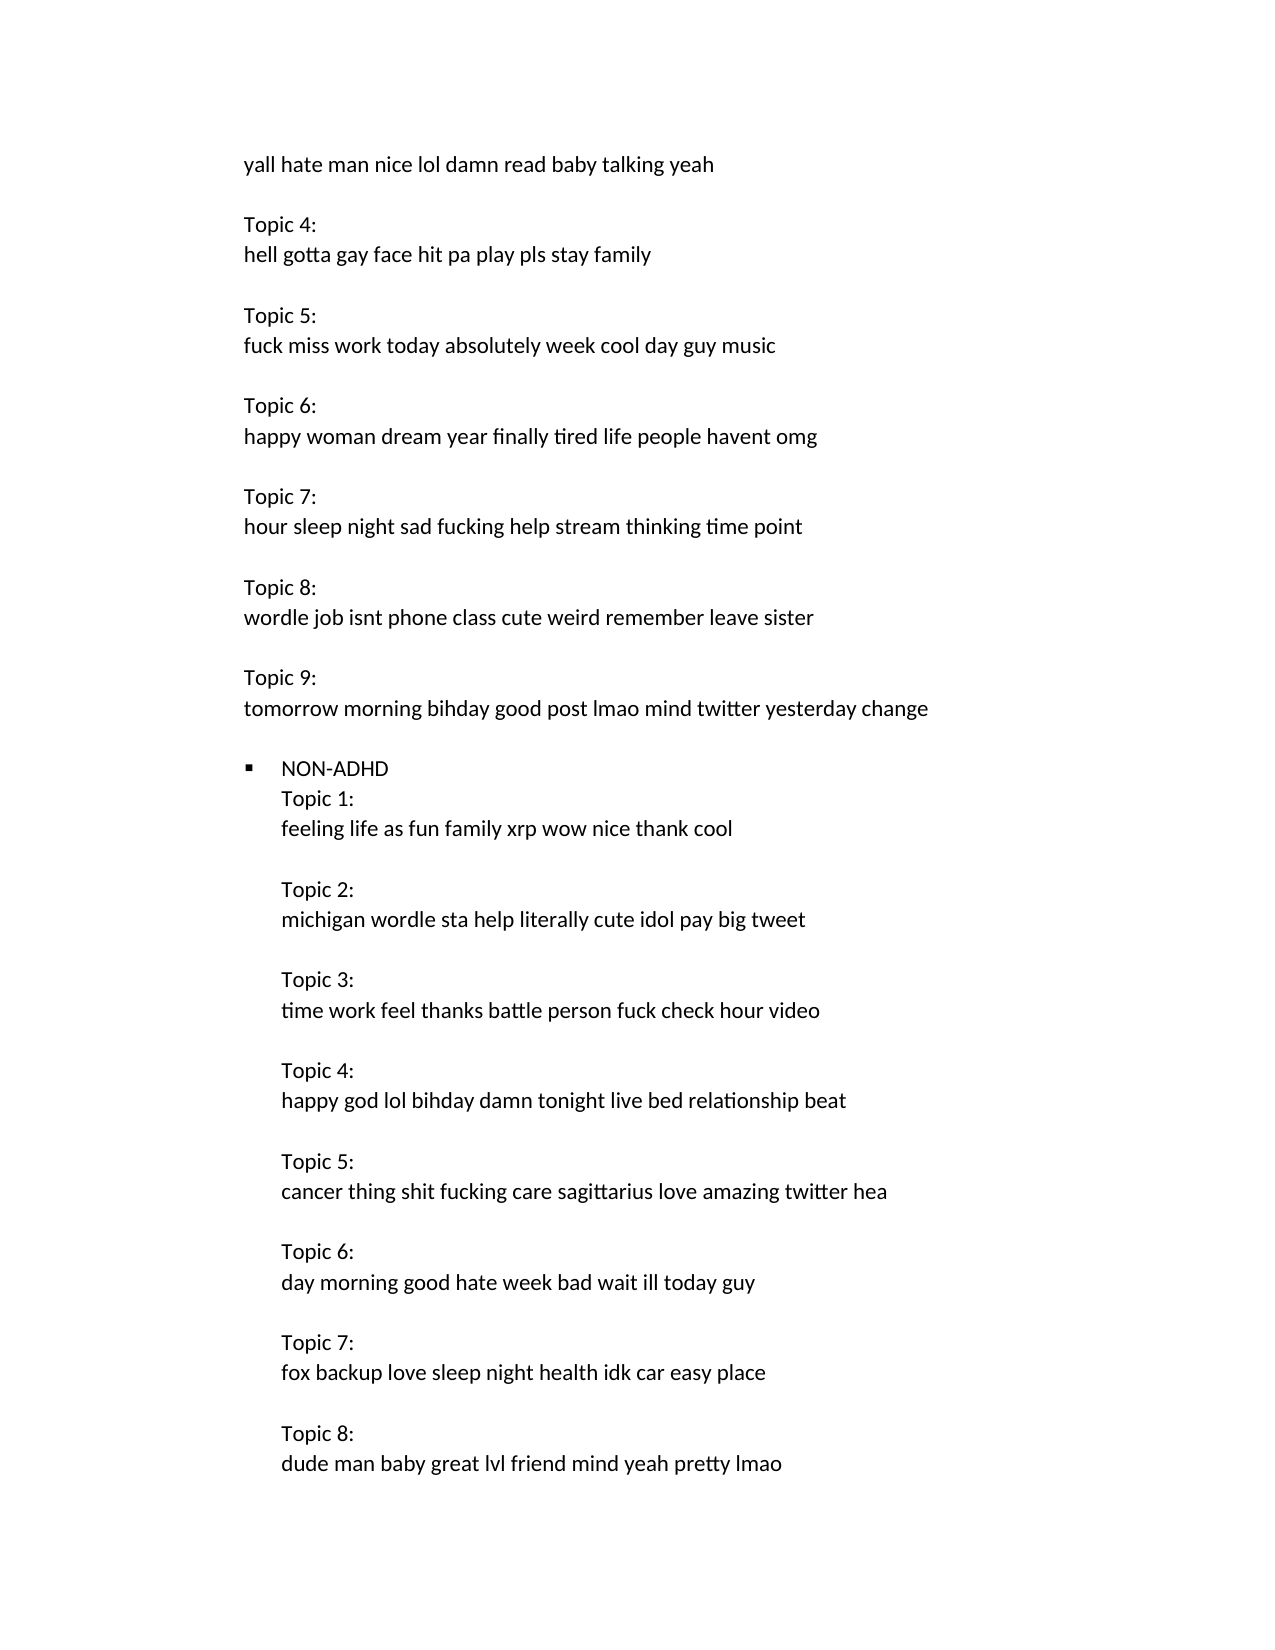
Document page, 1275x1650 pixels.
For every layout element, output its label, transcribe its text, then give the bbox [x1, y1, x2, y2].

list michigan wordle sta help literally cute idol pay big tweet [281, 905, 1125, 933]
list tomorrow morning bihday good post lmao mind twitter yesterday change [244, 694, 1125, 722]
list hell gotta gay face hit pa play pls stay family [244, 241, 1125, 269]
list fuck miss work today absolutely week cool day guy music [244, 331, 1125, 359]
list Topic 5: [281, 1147, 1125, 1175]
list Topic 8: [244, 573, 1125, 601]
list Topic 6: [244, 392, 1125, 420]
list Topic 4: [281, 1056, 1125, 1084]
list Topic 5: [244, 301, 1125, 329]
list happy woman dream year finally tired life people havent omg [244, 422, 1125, 450]
list dude man baby great lvl friend mind yeah pretty lmao [281, 1449, 1125, 1477]
list happy god lol bihday damn tonight live bed relationship beat [281, 1086, 1125, 1114]
list Topic 3: [281, 966, 1125, 994]
list Topic 7: [244, 482, 1125, 510]
list day morning good hate week bad wait ill today guy [281, 1268, 1125, 1296]
list Topic 1: [281, 784, 1125, 812]
list fox backup love sleep night health idk car easy place [281, 1358, 1125, 1386]
list Topic 8: [281, 1419, 1125, 1447]
list hour sleep night sad fucking help stream thinking time point [244, 512, 1125, 541]
list feeling life as fun family xrp wow nice thank cool [281, 814, 1125, 843]
list wordle job isnt phone class cute weird remember leave sister [244, 603, 1125, 631]
list Topic 4: [244, 210, 1125, 238]
list Topic 9: [244, 663, 1125, 692]
list NON-ADHD [244, 754, 1125, 782]
list Topic 6: [281, 1237, 1125, 1266]
list yall hate man nice lol damn read baby talking yeah [244, 150, 1125, 178]
list cancer thing shit fucking care sagittarius love amazing twitter hea [281, 1177, 1125, 1205]
list Topic 2: [281, 875, 1125, 903]
list Topic 7: [281, 1328, 1125, 1356]
list time work feel thanks battle person fuck check hour video [281, 996, 1125, 1024]
